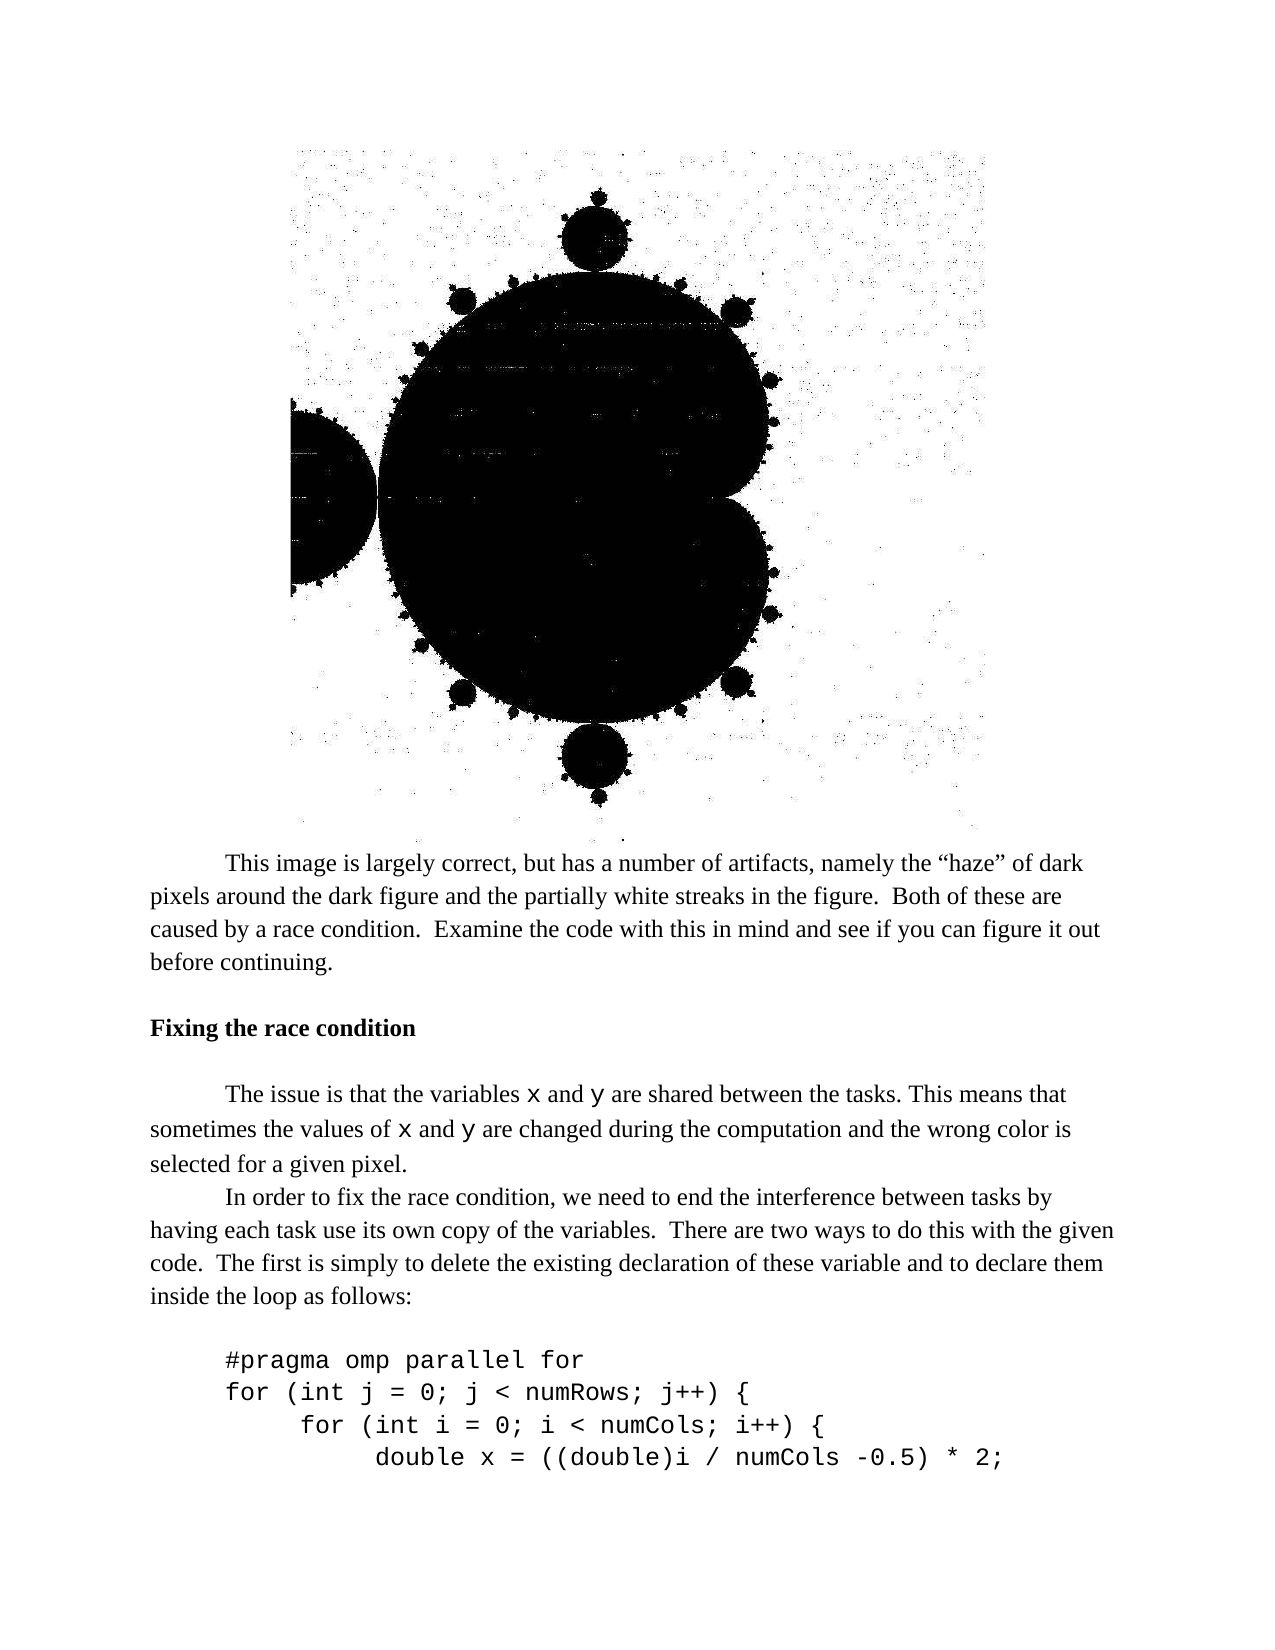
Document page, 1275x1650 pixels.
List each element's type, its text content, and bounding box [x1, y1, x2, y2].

text Fixing the race condition [150, 1013, 1125, 1042]
text for (int j = 0; j < numRows; j++) { [150, 1380, 1125, 1408]
text for (int i = 0; i < numCols; i++) { [225, 1412, 1125, 1441]
text The issue is that the variables x and y are shared between the tasks. This means that sometimes the values of x and y are changed during the computation and the wrong color is selected for a given pixel. [150, 1079, 1125, 1178]
text This image is largely correct, but has a number of artifacts, namely the “haze” of dark pixels around the dark figure and the partially white streaks in the figure. Both of these are caused by a race condition. Examine the code with this in mind and see if you can figure it out before continuing. [150, 848, 1125, 976]
text double x = ((double)i / numCols -0.5) * 2; [300, 1445, 1125, 1473]
picture [290, 150, 985, 844]
text #pragma omp parallel for [150, 1347, 1125, 1376]
